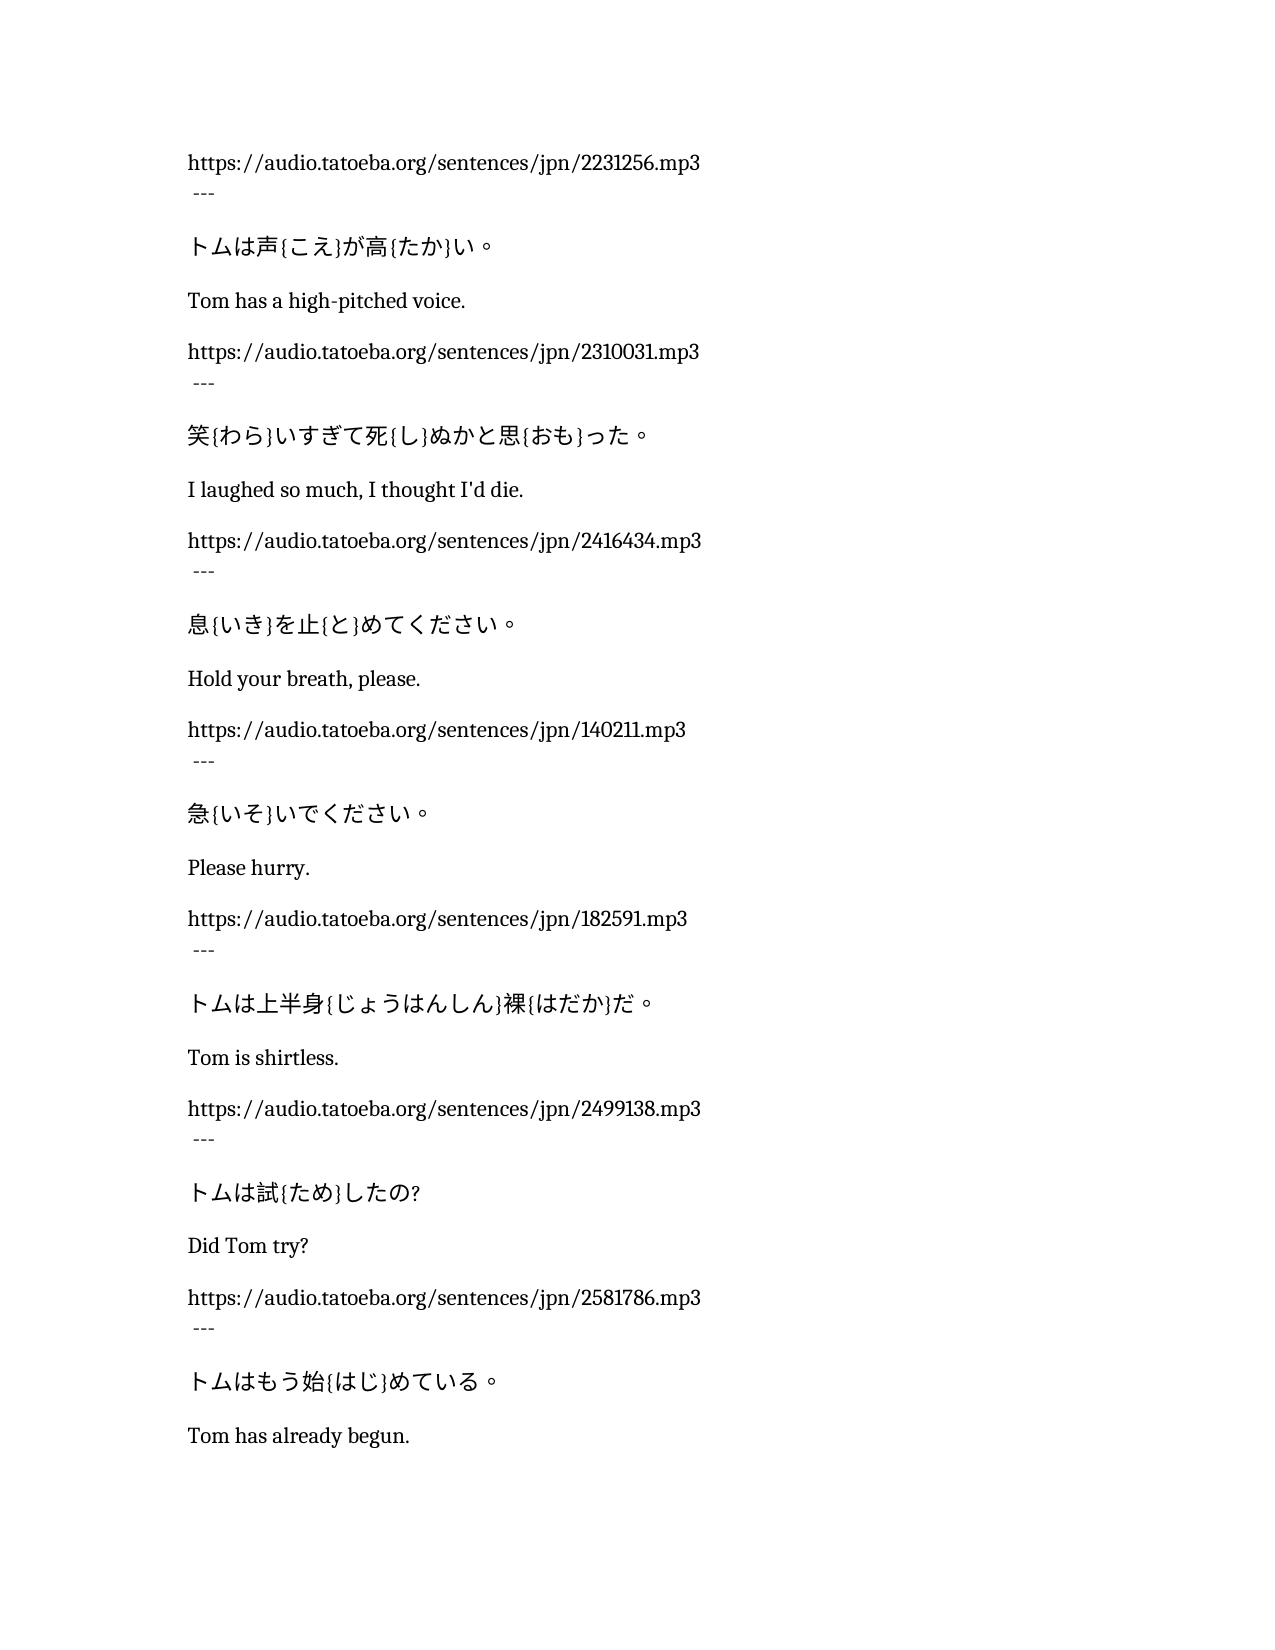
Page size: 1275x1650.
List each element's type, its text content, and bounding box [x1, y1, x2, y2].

text https://audio.tatoeba.org/sentences/jpn/2499138.mp3 --- [187, 1095, 1087, 1152]
text https://audio.tatoeba.org/sentences/jpn/2231256.mp3 --- [187, 150, 1087, 207]
text https://audio.tatoeba.org/sentences/jpn/2310031.mp3 --- [187, 339, 1087, 396]
text Please hurry. [187, 855, 1087, 882]
text https://audio.tatoeba.org/sentences/jpn/2581786.mp3 --- [187, 1284, 1087, 1341]
text トムは声{こえ}が高{たか}い。 [187, 231, 1087, 262]
text 笑{わら}いすぎて死{し}ぬかと思{おも}った。 [187, 420, 1087, 452]
text 急{いそ}いでください。 [187, 798, 1087, 830]
text Tom has already begun. [187, 1422, 1087, 1449]
text トムは上半身{じょうはんしん}裸{はだか}だ。 [187, 987, 1087, 1019]
text 息{いき}を止{と}めてください。 [187, 609, 1087, 641]
text Hold your breath, please. [187, 666, 1087, 692]
text Did Tom try? [187, 1233, 1087, 1260]
text Tom has a high-pitched voice. [187, 288, 1087, 314]
text https://audio.tatoeba.org/sentences/jpn/2416434.mp3 --- [187, 528, 1087, 585]
text トムは試{ため}したの? [187, 1177, 1087, 1208]
text https://audio.tatoeba.org/sentences/jpn/182591.mp3 --- [187, 906, 1087, 963]
text トムはもう始{はじ}めている。 [187, 1366, 1087, 1397]
text Tom is shirtless. [187, 1044, 1087, 1071]
text https://audio.tatoeba.org/sentences/jpn/140211.mp3 --- [187, 717, 1087, 774]
text I laughed so much, I thought I'd die. [187, 477, 1087, 503]
